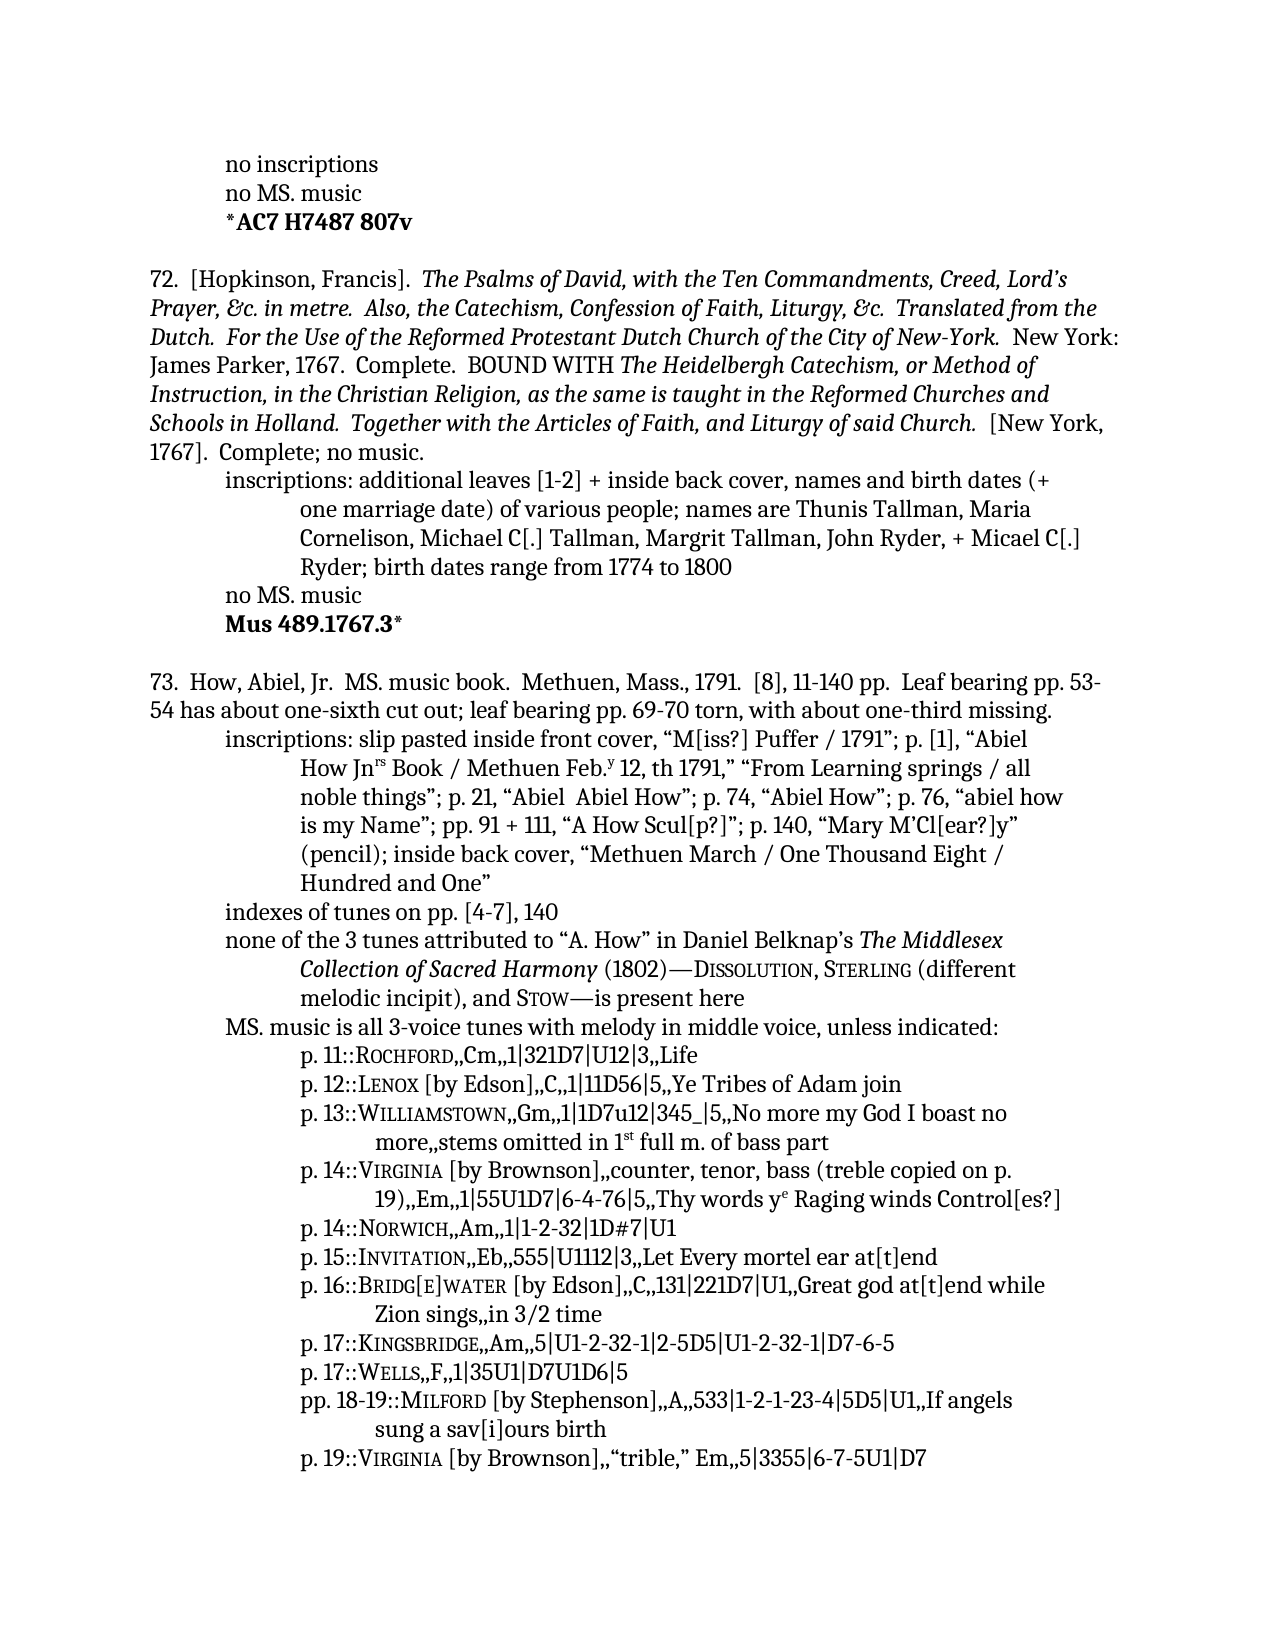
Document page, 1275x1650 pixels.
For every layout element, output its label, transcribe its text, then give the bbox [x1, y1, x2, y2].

text no inscriptions [150, 150, 1125, 179]
text 72. [Hopkinson, Francis]. The Psalms of David, with the Ten Commandments, Creed, Lord’s Prayer, &c. in metre. Also, the Catechism, Confession of Faith, Liturgy, &c. Translated from the Dutch. For the Use of the Reformed Protestant Dutch Church of the City of New-York. New York: James Parker, 1767. Complete. BOUND WITH The Heidelbergh Catechism, or Method of Instruction, in the Christian Religion, as the same is taught in the Reformed Churches and Schools in Holland. Together with the Articles of Faith, and Liturgy of said Church. [New York, 1767]. Complete; no music. [150, 265, 1125, 466]
text melodic incipit), and Stow—is present here [150, 984, 1125, 1012]
text one marriage date) of various people; names are Thunis Tallman, Maria [150, 495, 1125, 524]
text MS. music is all 3-voice tunes with melody in middle voice, unless indicated: [150, 1012, 1125, 1041]
text p. 14::Virginia [by Brownson],,counter, tenor, bass (treble copied on p. [150, 1156, 1125, 1185]
text none of the 3 tunes attributed to “A. How” in Daniel Belknap’s The Middlesex [150, 926, 1125, 955]
text Zion sings,,in 3/2 time [150, 1300, 1125, 1329]
text 73. How, Abiel, Jr. MS. music book. Methuen, Mass., 1791. [8], 11-140 pp. Leaf bearing pp. 53-54 has about one-sixth cut out; leaf bearing pp. 69-70 torn, with about one-third missing. [150, 667, 1125, 725]
text *AC7 H7487 807v [150, 207, 1125, 236]
text inscriptions: additional leaves [1-2] + inside back cover, names and birth dates (+ [150, 466, 1125, 495]
text is my Name”; pp. 91 + 111, “A How Scul[p?]”; p. 140, “Mary M’Cl[ear?]y” [150, 811, 1125, 840]
text no MS. music [150, 179, 1125, 207]
text 19),,Em,,1|55U1D7|6-4-76|5,,Thy words ye Raging winds Control[es?] [150, 1185, 1125, 1214]
text (pencil); inside back cover, “Methuen March / One Thousand Eight / [150, 840, 1125, 869]
text p. 11::Rochford,,Cm,,1|321D7|U12|3,,Life [150, 1041, 1125, 1070]
text more,,stems omitted in 1st full m. of bass part [150, 1127, 1125, 1156]
text How Jnrs Book / Methuen Feb.y 12, th 1791,” “From Learning springs / all [150, 754, 1125, 782]
text inscriptions: slip pasted inside front cover, “M[iss?] Puffer / 1791”; p. [1], “Abiel [150, 725, 1125, 754]
text p. 15::Invitation,,Eb,,555|U1112|3,,Let Every mortel ear at[t]end [150, 1242, 1125, 1271]
text p. 17::Wells,,F,,1|35U1|D7U1D6|5 [150, 1357, 1125, 1386]
text pp. 18-19::Milford [by Stephenson],,A,,533|1-2-1-23-4|5D5|U1,,If angels [150, 1386, 1125, 1415]
text no MS. music [150, 581, 1125, 610]
text p. 12::Lenox [by Edson],,C,,1|11D56|5,,Ye Tribes of Adam join [150, 1070, 1125, 1099]
text Ryder; birth dates range from 1774 to 1800 [150, 552, 1125, 581]
text p. 19::Virginia [by Brownson],,“trible,” Em,,5|3355|6-7-5U1|D7 [150, 1444, 1125, 1472]
text p. 13::Williamstown,,Gm,,1|1D7u12|345_|5,,No more my God I boast no [150, 1099, 1125, 1127]
text p. 17::Kingsbridge,,Am,,5|U1-2-32-1|2-5D5|U1-2-32-1|D7-6-5 [150, 1329, 1125, 1357]
text indexes of tunes on pp. [4-7], 140 [150, 897, 1125, 926]
text Hundred and One” [150, 869, 1125, 897]
text noble things”; p. 21, “Abiel Abiel How”; p. 74, “Abiel How”; p. 76, “abiel how [150, 782, 1125, 811]
text p. 16::Bridg[e]water [by Edson],,C,,131|221D7|U1,,Great god at[t]end while [150, 1271, 1125, 1300]
text p. 14::Norwich,,Am,,1|1-2-32|1D#7|U1 [150, 1214, 1125, 1242]
text Cornelison, Michael C[.] Tallman, Margrit Tallman, John Ryder, + Micael C[.] [150, 524, 1125, 552]
text sung a sav[i]ours birth [150, 1415, 1125, 1444]
text Collection of Sacred Harmony (1802)—Dissolution, Sterling (different [150, 955, 1125, 984]
text Mus 489.1767.3* [150, 610, 1125, 639]
